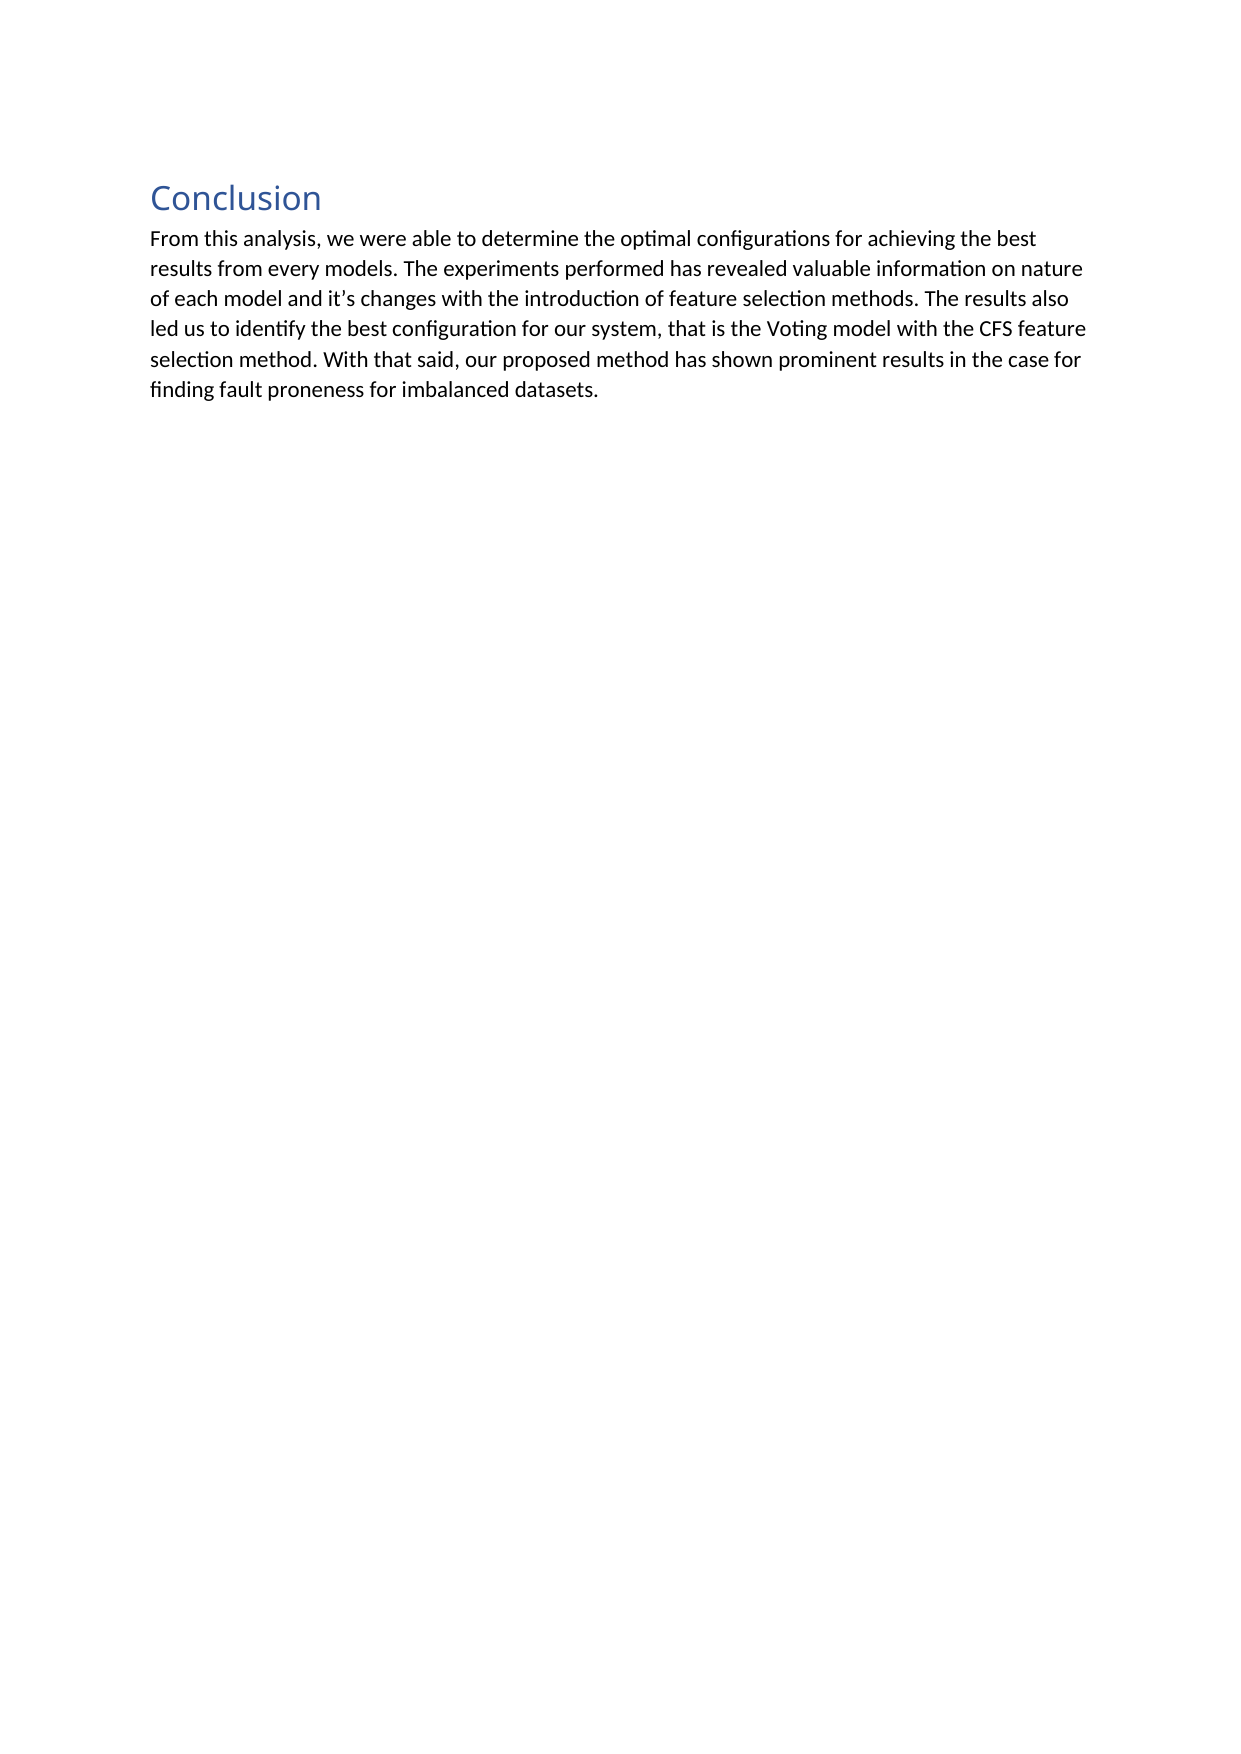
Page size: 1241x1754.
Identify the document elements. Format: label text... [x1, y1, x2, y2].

subtitle Conclusion [150, 175, 1090, 220]
text From this analysis, we were able to determine the optimal configurations for achieving the best results from every models. The experiments performed has revealed valuable information on nature of each model and it’s changes with the introduction of feature selection methods. The results also led us to identify the best configuration for our system, that is the Voting model with the CFS feature selection method. With that said, our proposed method has shown prominent results in the case for finding fault proneness for imbalanced datasets. [150, 224, 1090, 403]
